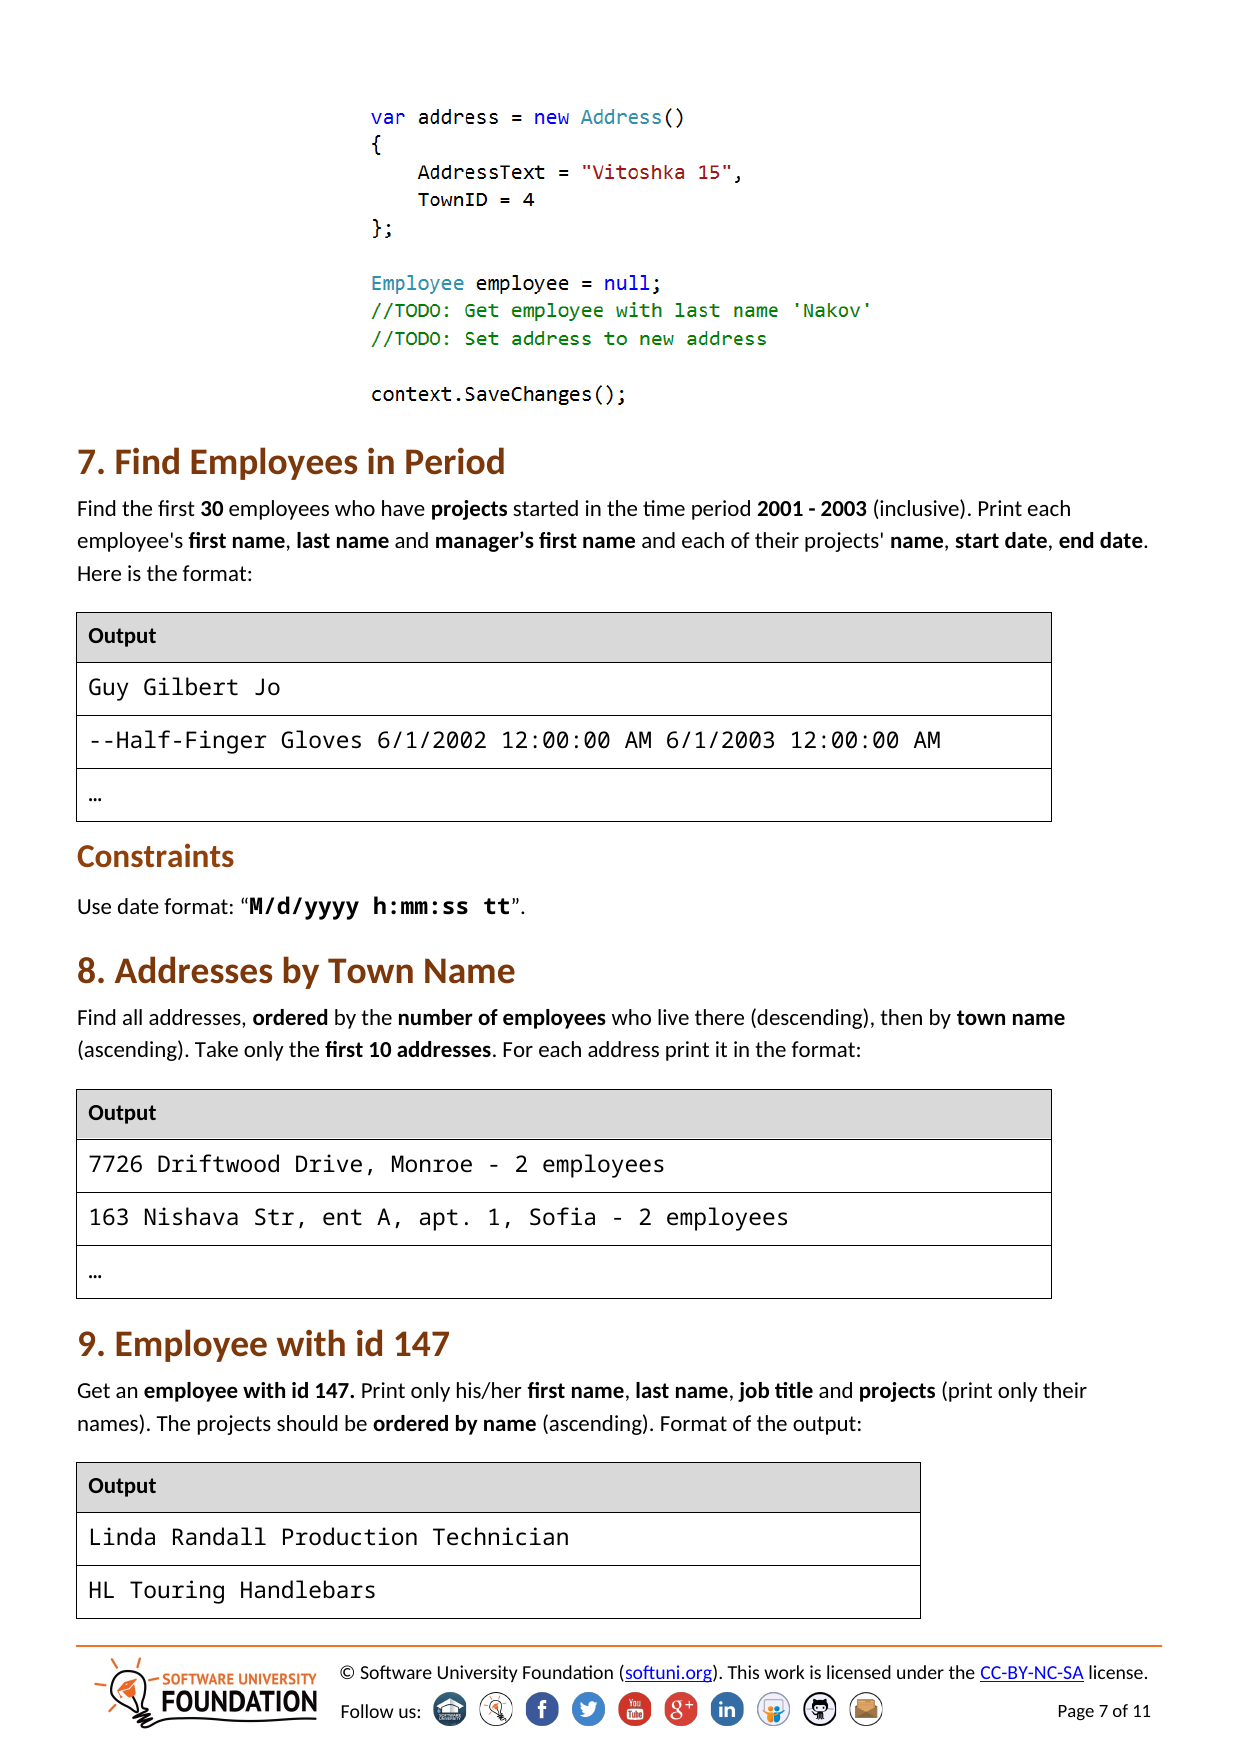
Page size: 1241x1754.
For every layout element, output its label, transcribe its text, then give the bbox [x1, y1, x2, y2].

picture [849, 1692, 883, 1726]
table_header Output [77, 1463, 920, 1512]
table_cell HL Touring Handlebars [77, 1566, 920, 1618]
picture [572, 1692, 605, 1726]
picture [525, 1692, 559, 1726]
subtitle Constraints [77, 835, 1163, 875]
picture [757, 1692, 790, 1726]
table_header Output [77, 613, 1051, 662]
table_cell 7726 Driftwood Drive, Monroe - 2 employees [77, 1140, 1051, 1192]
picture [364, 95, 876, 413]
picture [803, 1692, 837, 1726]
picture [710, 1692, 744, 1726]
picture [433, 1692, 467, 1726]
subtitle Addresses by Town Name [77, 947, 1163, 992]
subtitle Find Employees in Period [77, 438, 1163, 483]
text Use date format: “M/d/yyyy h:mm:ss tt”. [77, 890, 1163, 921]
table_cell 163 Nishava Str, ent A, apt. 1, Sofia - 2 employees [77, 1193, 1051, 1245]
table_cell … [77, 1246, 1051, 1298]
picture [618, 1692, 652, 1726]
subtitle Employee with id 147 [77, 1320, 1163, 1366]
table_cell Guy Gilbert Jo [77, 663, 1051, 715]
text Find the first 30 employees who have projects started in the time period 2001 - 2003 (inclusive). Print each employee's first name, last name and manager’s first name and each of their projects' name, start date, end date. Here is the format: [77, 494, 1163, 587]
table_cell Linda Randall Production Technician [77, 1513, 920, 1565]
table_cell --Half-Finger Gloves 6/1/2002 12:00:00 AM 6/1/2003 12:00:00 AM [77, 716, 1051, 768]
text Find all addresses, ordered by the number of employees who live there (descending), then by town name (ascending). Take only the first 10 addresses. For each address print it in the format: [77, 1003, 1163, 1064]
table_cell … [77, 769, 1051, 821]
picture [479, 1692, 513, 1726]
table_header Output [77, 1090, 1051, 1138]
picture [93, 1656, 317, 1729]
picture [664, 1692, 698, 1726]
text Get an employee with id 147. Print only his/her first name, last name, job title and projects (print only their names). The projects should be ordered by name (ascending). Format of the output: [77, 1377, 1163, 1437]
